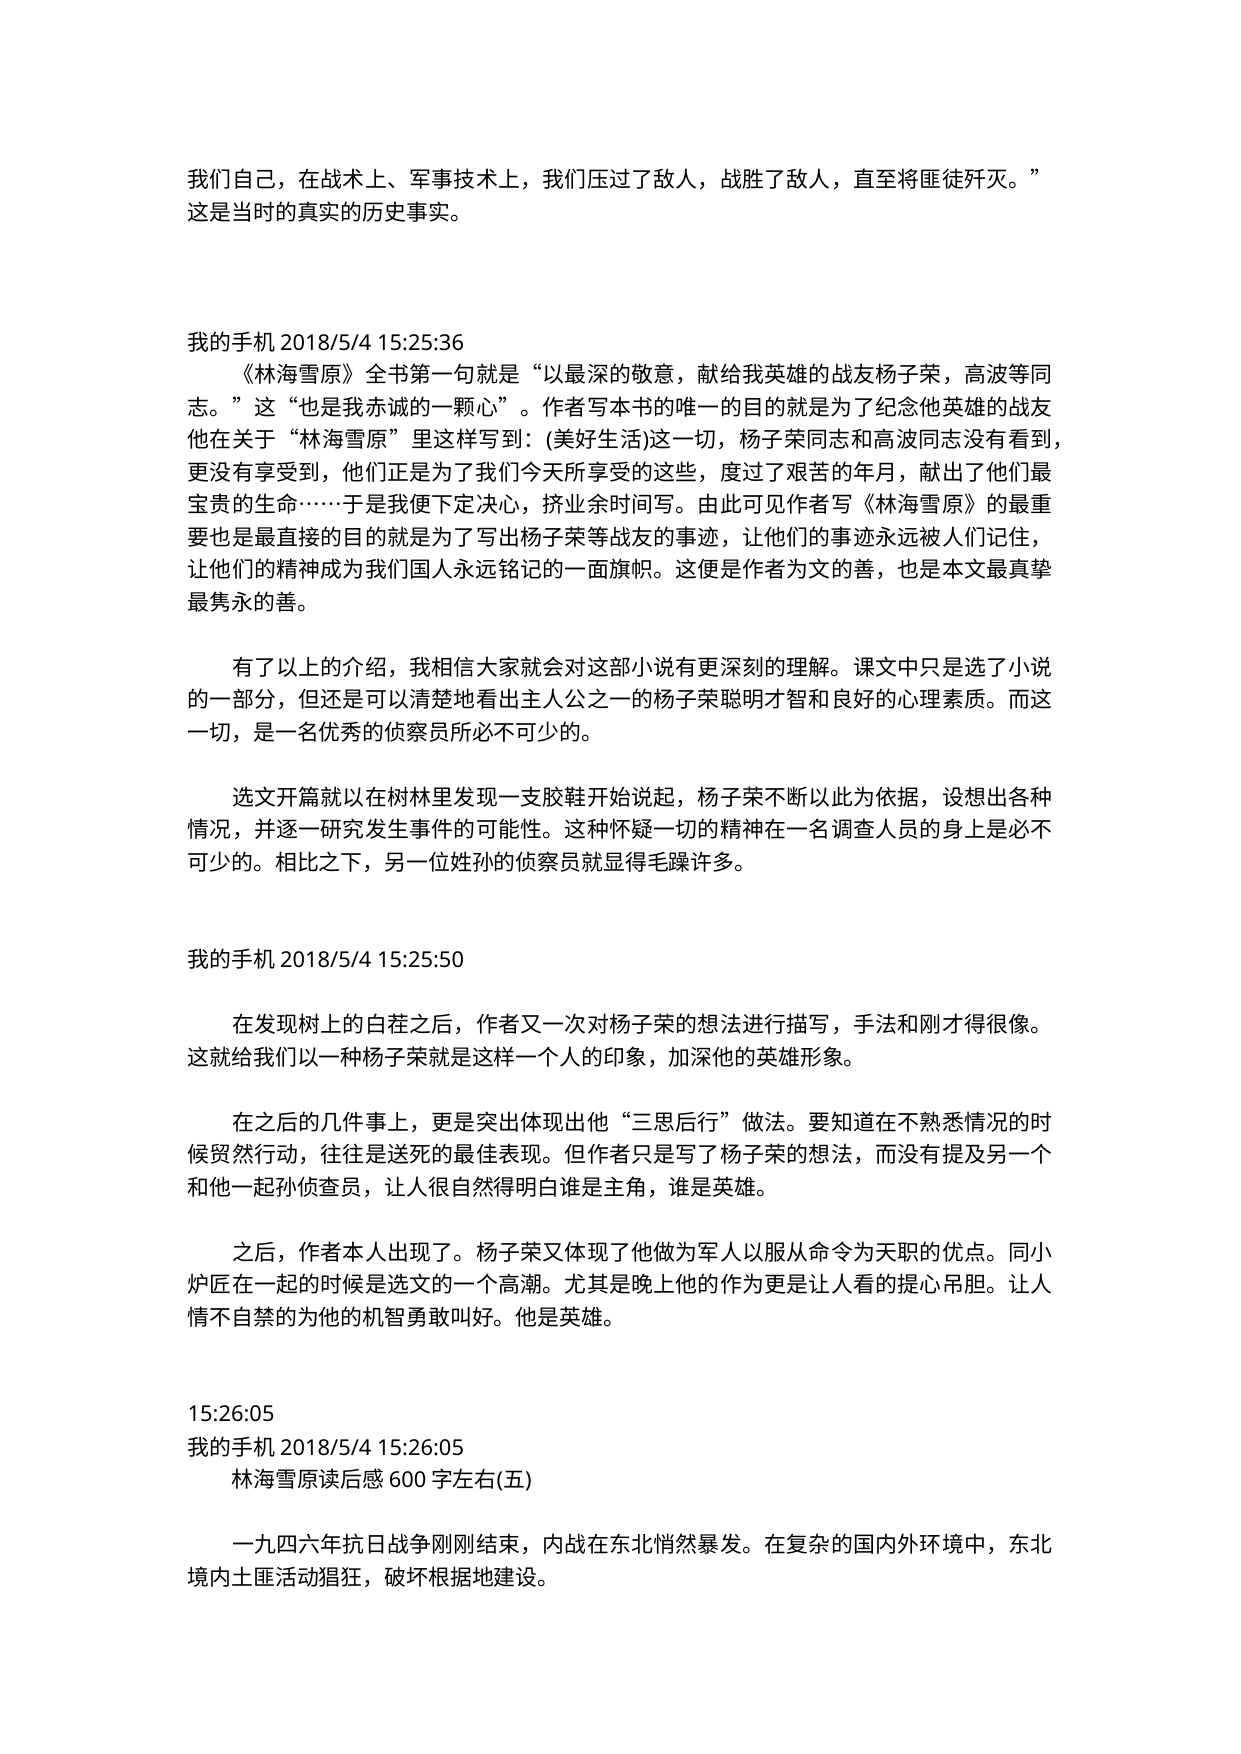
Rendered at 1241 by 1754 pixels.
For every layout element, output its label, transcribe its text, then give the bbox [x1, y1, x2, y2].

text 《林海雪原》全书第一句就是“以最深的敬意，献给我英雄的战友杨子荣，高波等同志。”这“也是我赤诚的一颗心”。作者写本书的唯一的目的就是为了纪念他英雄的战友。他在关于“林海雪原”里这样写到：(美好生活)这一切，杨子荣同志和高波同志没有看到，更没有享受到，他们正是为了我们今天所享受的这些，度过了艰苦的年月，献出了他们最宝贵的生命……于是我便下定决心，挤业余时间写。由此可见作者写《林海雪原》的最重要也是最直接的目的就是为了写出杨子荣等战友的事迹，让他们的事迹永远被人们记住，让他们的精神成为我们国人永远铭记的一面旗帜。这便是作者为文的善，也是本文最真挚最隽永的善。 [187, 357, 1053, 617]
text 有了以上的介绍，我相信大家就会对这部小说有更深刻的理解。课文中只是选了小说的一部分，但还是可以清楚地看出主人公之一的杨子荣聪明才智和良好的心理素质。而这一切，是一名优秀的侦察员所必不可少的。 [187, 649, 1053, 747]
text 我的手机 2018/5/4 15:25:50 [187, 942, 1053, 974]
text 在发现树上的白茬之后，作者又一次对杨子荣的想法进行描写，手法和刚才得很像。这就给我们以一种杨子荣就是这样一个人的印象，加深他的英雄形象。 [187, 1007, 1053, 1072]
text 我的手机 2018/5/4 15:26:05 [187, 1429, 1053, 1462]
text 林海雪原读后感600字左右(五) [187, 1462, 1053, 1494]
text 选文开篇就以在树林里发现一支胶鞋开始说起，杨子荣不断以此为依据，设想出各种情况，并逐一研究发生事件的可能性。这种怀疑一切的精神在一名调查人员的身上是必不可少的。相比之下，另一位姓孙的侦察员就显得毛躁许多。 [187, 779, 1053, 877]
text 之后，作者本人出现了。杨子荣又体现了他做为军人以服从命令为天职的优点。同小炉匠在一起的时候是选文的一个高潮。尤其是晚上他的作为更是让人看的提心吊胆。让人情不自禁的为他的机智勇敢叫好。他是英雄。 [187, 1234, 1053, 1332]
text 在之后的几件事上，更是突出体现出他“三思后行”做法。要知道在不熟悉情况的时候贸然行动，往往是送死的最佳表现。但作者只是写了杨子荣的想法，而没有提及另一个和他一起孙侦查员，让人很自然得明白谁是主角，谁是英雄。 [187, 1104, 1053, 1202]
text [187, 162, 1053, 227]
text 我的手机 2018/5/4 15:25:36 [187, 324, 1053, 357]
text 15:26:05 [187, 1397, 1053, 1429]
text 一九四六年抗日战争刚刚结束，内战在东北悄然暴发。在复杂的国内外环境中，东北境内土匪活动猖狂，破坏根据地建设。 [187, 1527, 1053, 1592]
